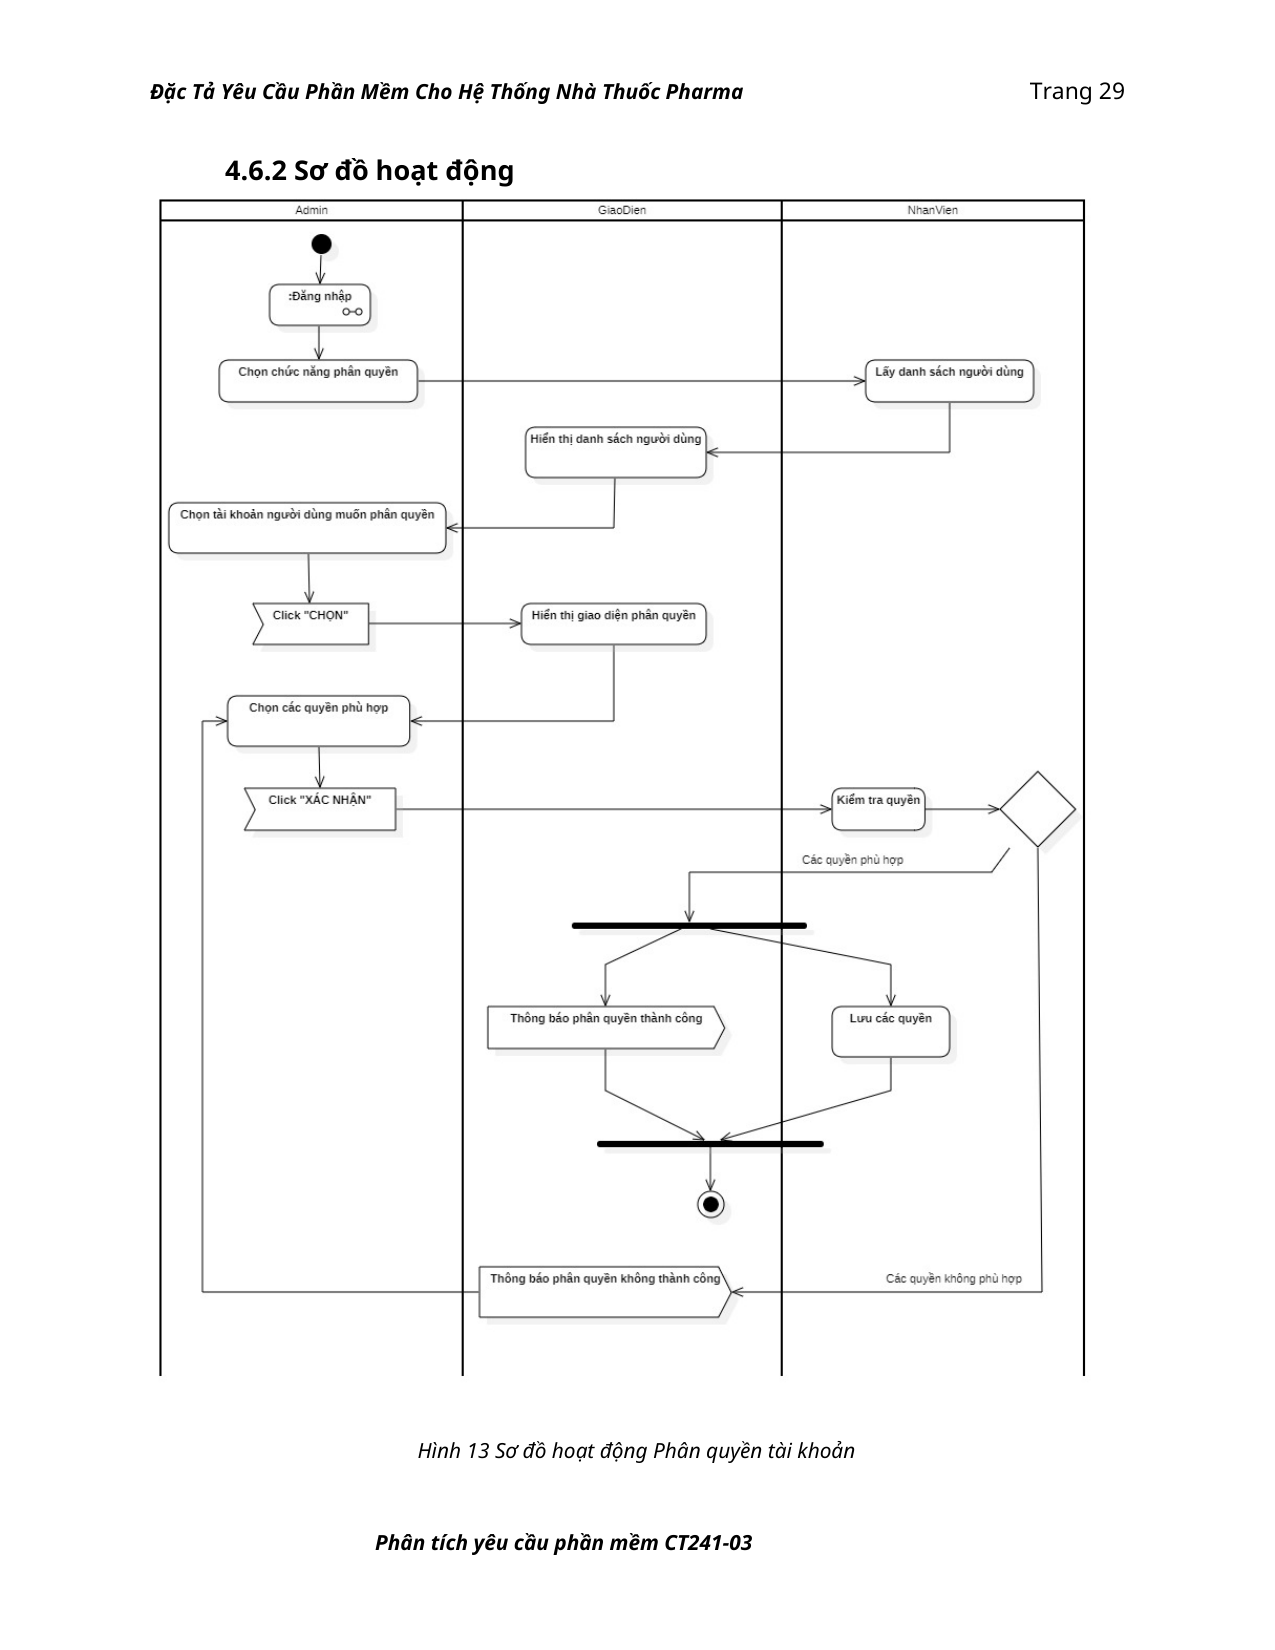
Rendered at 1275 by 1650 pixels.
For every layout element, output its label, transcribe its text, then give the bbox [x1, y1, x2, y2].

picture [150, 190, 1125, 1418]
subtitle 4.6.2 Sơ đồ hoạt động [225, 151, 1125, 188]
text Hình 13 Sơ đồ hoạt động Phân quyền tài khoản [150, 1436, 1125, 1464]
